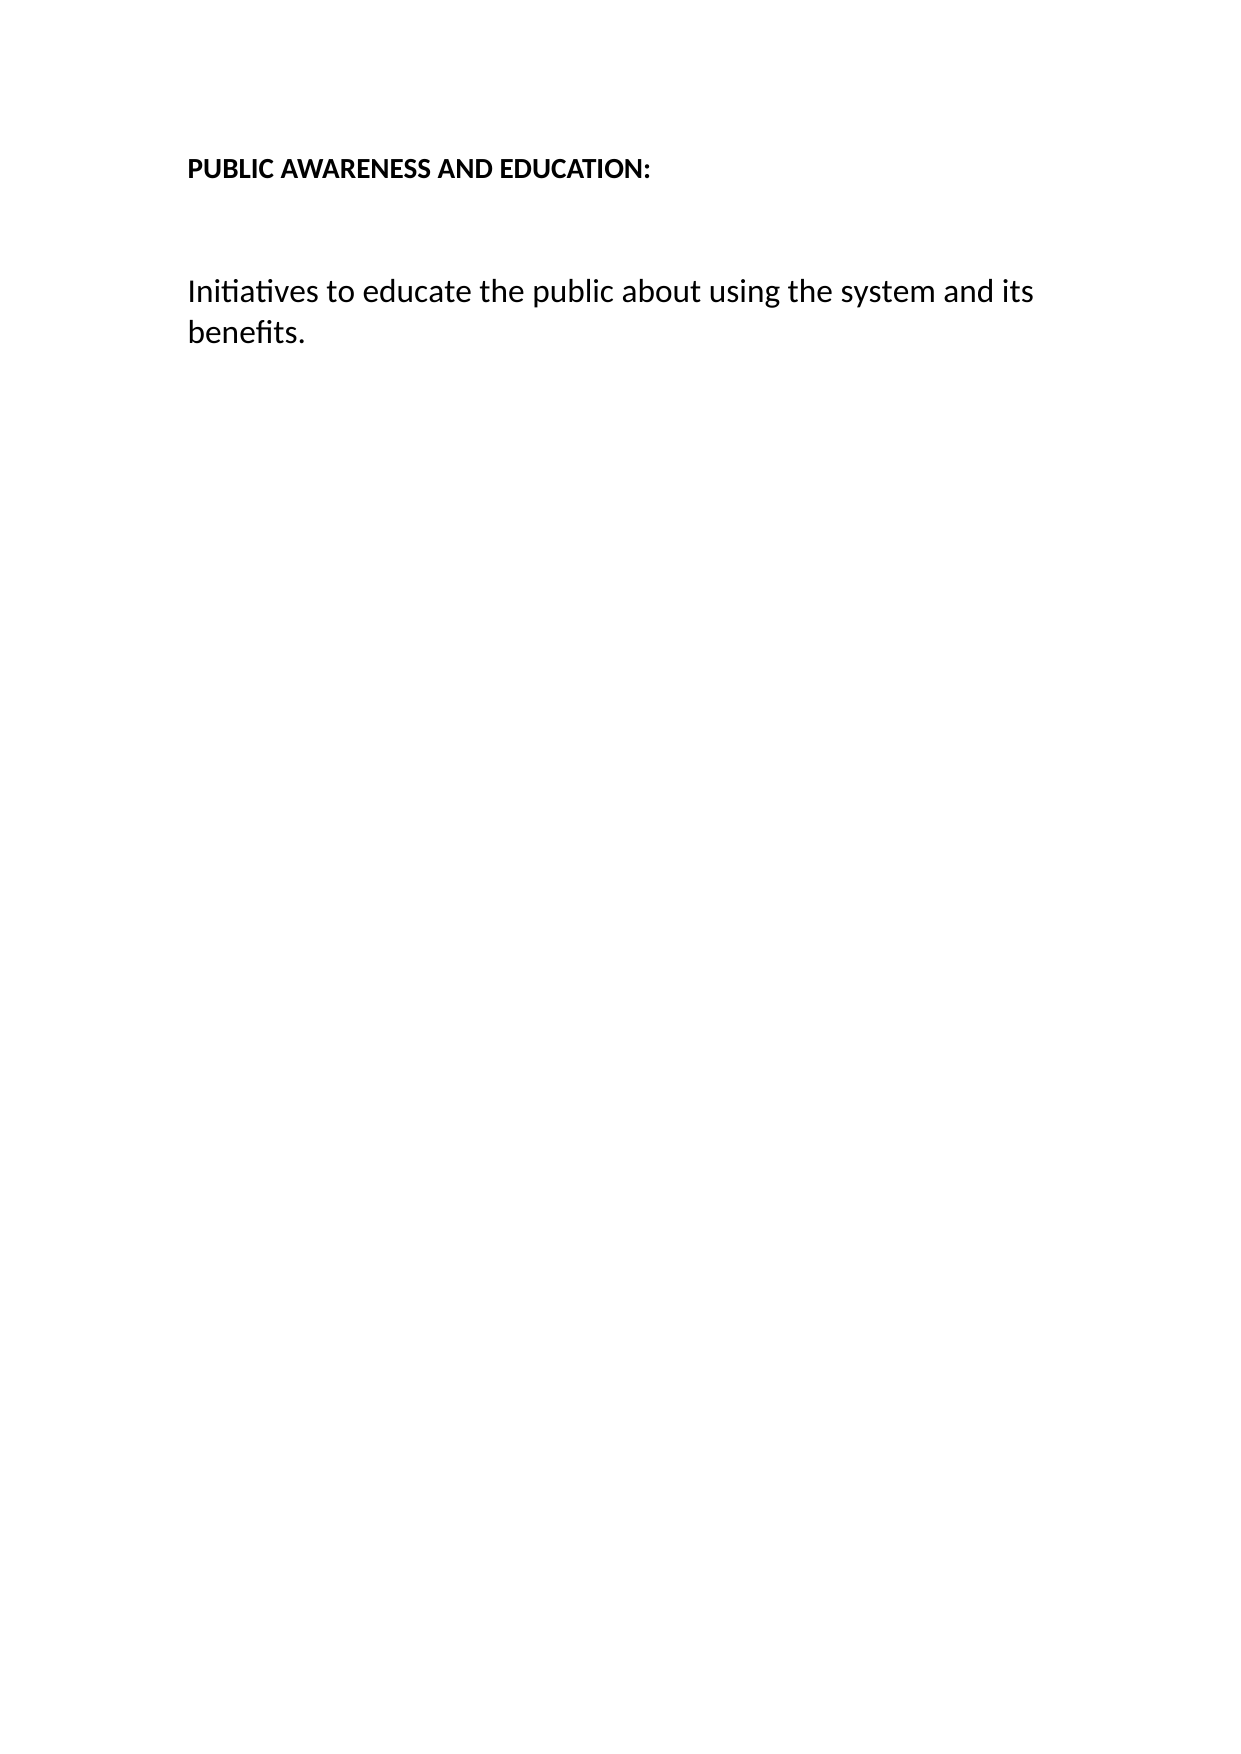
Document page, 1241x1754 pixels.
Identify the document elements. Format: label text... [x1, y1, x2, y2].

subtitle PUBLIC AWARENESS AND EDUCATION: [187, 150, 1053, 186]
text Initiatives to educate the public about using the system and its benefits. [187, 270, 1053, 352]
